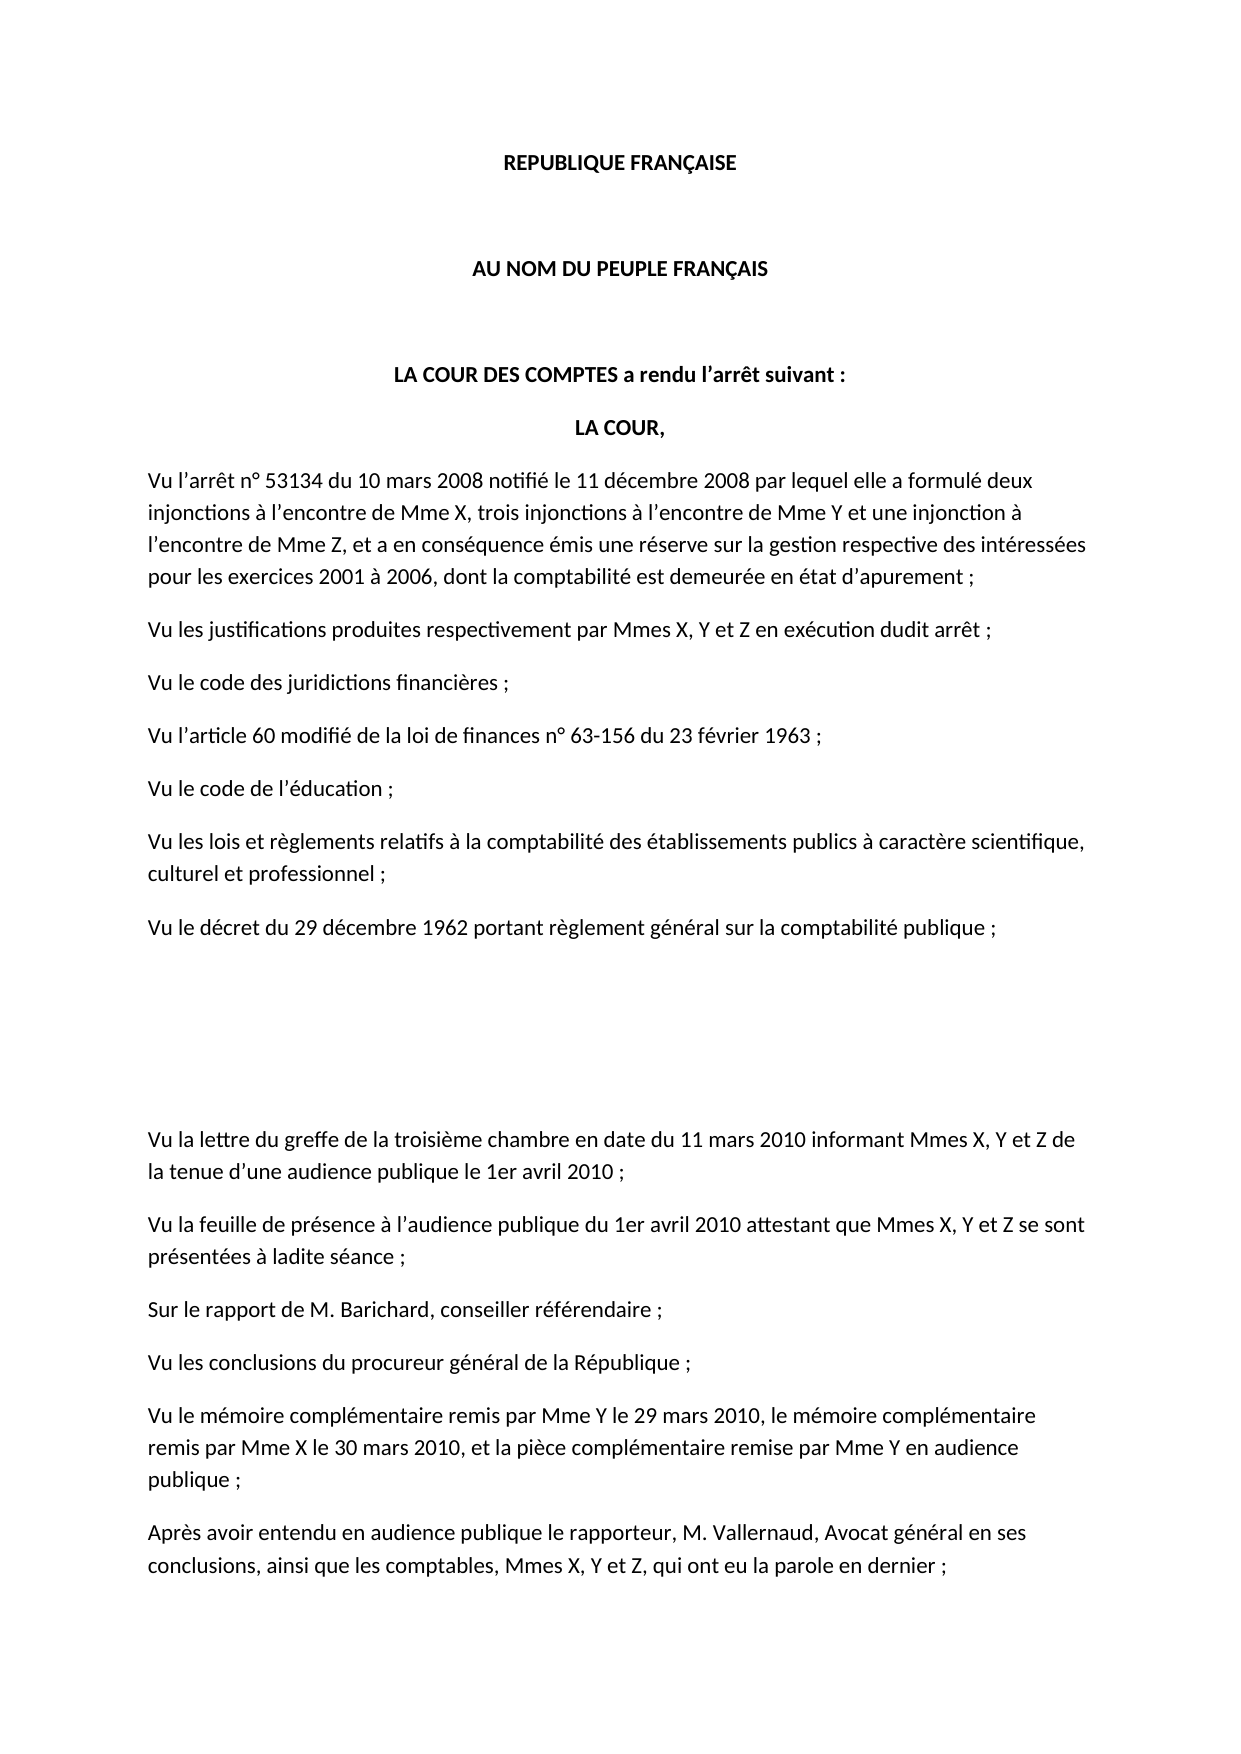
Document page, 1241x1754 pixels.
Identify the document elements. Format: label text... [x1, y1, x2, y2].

text LA COUR DES COMPTES a rendu l’arrêt suivant : [148, 360, 1093, 388]
text Vu la lettre du greffe de la troisième chambre en date du 11 mars 2010 informant Mmes X, Y et Z de la tenue d’une audience publique le 1er avril 2010 ; [148, 1125, 1093, 1185]
text Vu l’arrêt n° 53134 du 10 mars 2008 notifié le 11 décembre 2008 par lequel elle a formulé deux injonctions à l’encontre de Mme X, trois injonctions à l’encontre de Mme Y et une injonction à l’encontre de Mme Z, et a en conséquence émis une réserve sur la gestion respective des intéressées pour les exercices 2001 à 2006, dont la comptabilité est demeurée en état d’apurement ; [148, 466, 1093, 590]
text Vu le code de l’éducation ; [148, 774, 1093, 802]
text Vu l’article 60 modifié de la loi de finances n° 63-156 du 23 février 1963 ; [148, 721, 1093, 749]
text AU NOM DU PEUPLE FRANÇAIS [148, 254, 1093, 282]
text Vu la feuille de présence à l’audience publique du 1er avril 2010 attestant que Mmes X, Y et Z se sont présentées à ladite séance ; [148, 1210, 1093, 1270]
text Vu les conclusions du procureur général de la République ; [148, 1348, 1093, 1376]
text Vu le mémoire complémentaire remis par Mme Y le 29 mars 2010, le mémoire complémentaire remis par Mme X le 30 mars 2010, et la pièce complémentaire remise par Mme Y en audience publique ; [148, 1401, 1093, 1493]
text Vu le décret du 29 décembre 1962 portant règlement général sur la comptabilité publique ; [148, 913, 1093, 941]
text Après avoir entendu en audience publique le rapporteur, M. Vallernaud, Avocat général en ses conclusions, ainsi que les comptables, Mmes X, Y et Z, qui ont eu la parole en dernier ; [148, 1518, 1093, 1579]
text Vu les lois et règlements relatifs à la comptabilité des établissements publics à caractère scientifique, culturel et professionnel ; [148, 827, 1093, 888]
text Vu les justifications produites respectivement par Mmes X, Y et Z en exécution dudit arrêt ; [148, 615, 1093, 643]
text Sur le rapport de M. Barichard, conseiller référendaire ; [148, 1295, 1093, 1323]
text Vu le code des juridictions financières ; [148, 668, 1093, 696]
text REPUBLIQUE FRANÇAISE [148, 148, 1093, 176]
text LA COUR, [148, 413, 1093, 441]
